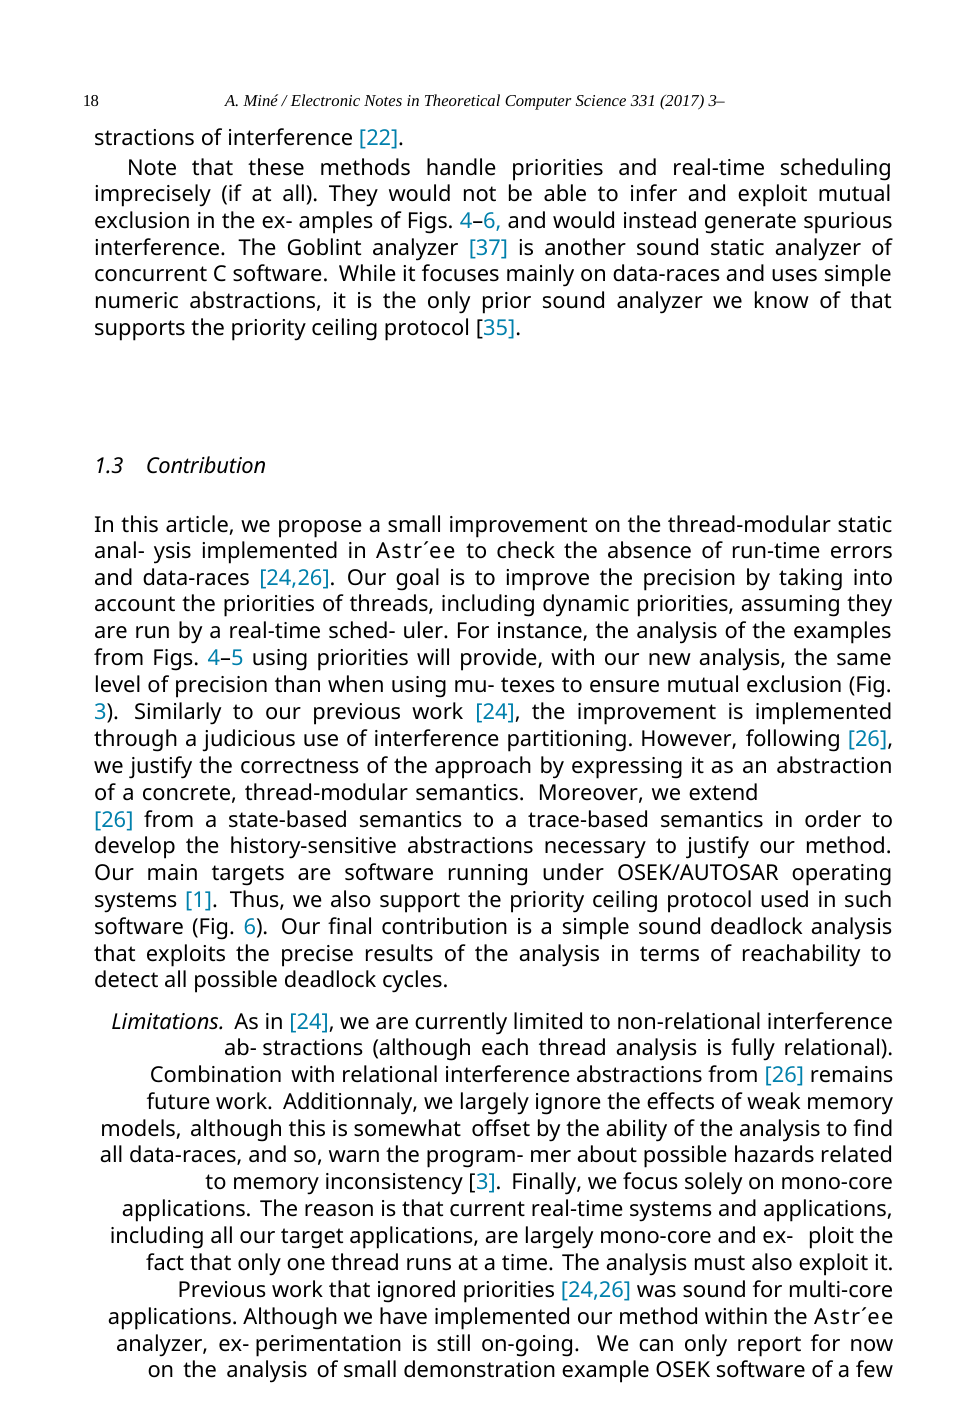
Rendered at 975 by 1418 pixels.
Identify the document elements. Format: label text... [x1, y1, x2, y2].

text stractions of interference [22]. [94, 122, 904, 152]
text In this article, we propose a small improvement on the thread-modular static anal- ysis implemented in Astr´ee to check the absence of run-time errors and data-races [24,26]. Our goal is to improve the precision by taking into account the priorities of threads, including dynamic priorities, assuming they are run by a real-time sched- uler. For instance, the analysis of the examples from Figs. 4–5 using priorities will provide, with our new analysis, the same level of precision than when using mu- texes to ensure mutual exclusion (Fig. 3). Similarly to our previous work [24], the improvement is implemented through a judicious use of interference partitioning. However, following [26], we justify the correctness of the approach by expressing it as an abstraction of a concrete, thread-modular semantics. Moreover, we extend [94, 511, 893, 806]
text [94, 1008, 893, 1384]
text Note that these methods handle priorities and real-time scheduling imprecisely (if at all). They would not be able to infer and exploit mutual exclusion in the ex- amples of Figs. 4–6, and would instead generate spurious interference. The Goblint analyzer [37] is another sound static analyzer of concurrent C software. While it focuses mainly on data-races and uses simple numeric abstractions, it is the only prior sound analyzer we know of that supports the priority ceiling protocol [35]. [94, 154, 893, 342]
text [26] from a state-based semantics to a trace-based semantics in order to develop the history-sensitive abstractions necessary to justify our method. Our main targets are software running under OSEK/AUTOSAR operating systems [1]. Thus, we also support the priority ceiling protocol used in such software (Fig. 6). Our final contribution is a simple sound deadlock analysis that exploits the precise results of the analysis in terms of reachability to detect all possible deadlock cycles. [94, 806, 893, 994]
list Contribution [94, 450, 904, 480]
